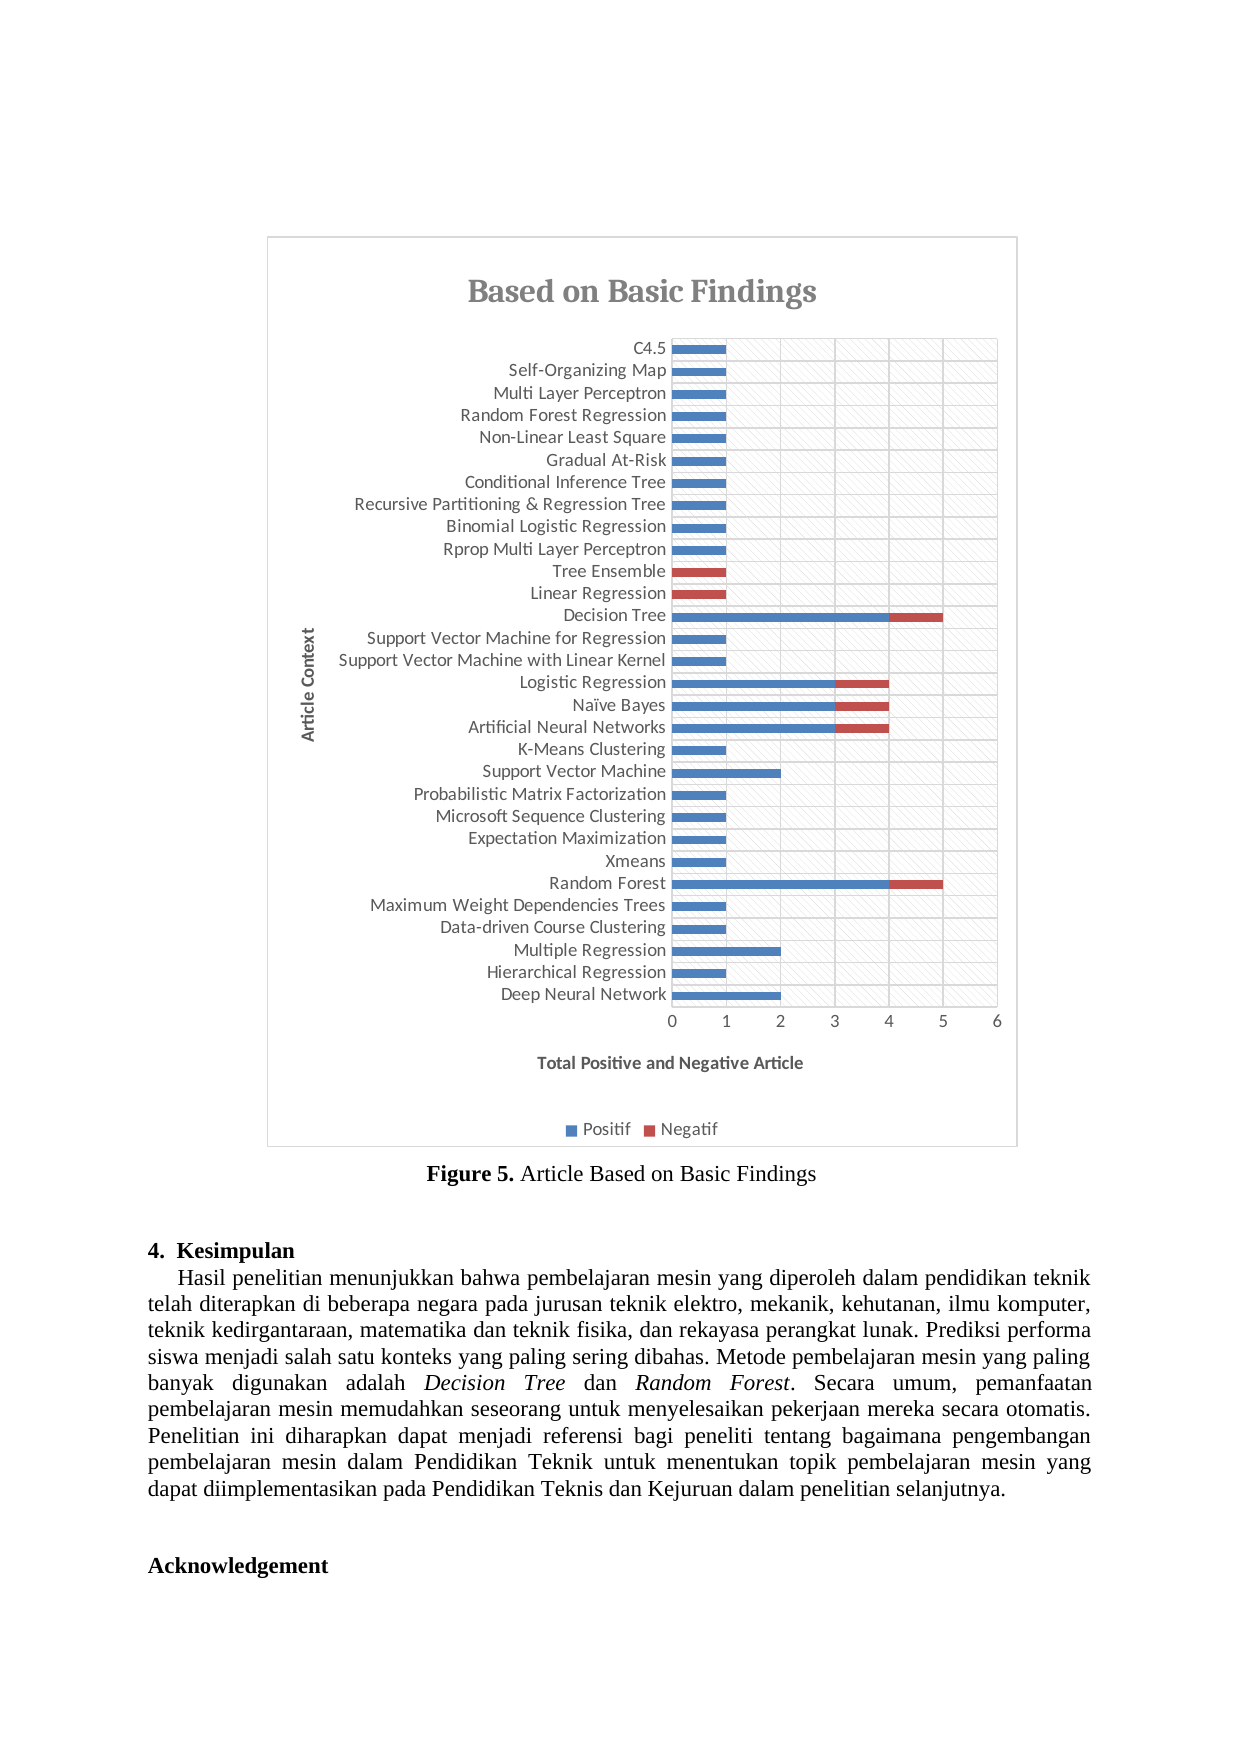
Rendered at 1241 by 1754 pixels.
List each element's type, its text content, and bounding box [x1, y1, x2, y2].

text Kesimpulan [148, 1237, 1092, 1264]
text Acknowledgement [148, 1552, 1092, 1579]
text Hasil penelitian menunjukkan bahwa pembelajaran mesin yang diperoleh dalam pendidikan teknik telah diterapkan di beberapa negara pada jurusan teknik elektro, mekanik, kehutanan, ilmu komputer, teknik kedirgantaraan, matematika dan teknik fisika, dan rekayasa perangkat lunak. Prediksi performa siswa menjadi salah satu konteks yang paling sering dibahas. Metode pembelajaran mesin yang paling banyak digunakan adalah Decision Tree dan Random Forest. Secara umum, pemanfaatan pembelajaran mesin memudahkan seseorang untuk menyelesaikan pekerjaan mereka secara otomatis. Penelitian ini diharapkan dapat menjadi referensi bagi peneliti tentang bagaimana pengembangan pembelajaran mesin dalam Pendidikan Teknik untuk menentukan topik pembelajaran mesin yang dapat diimplementasikan pada Pendidikan Teknis dan Kejuruan dalam penelitian selanjutnya. [148, 1264, 1092, 1501]
text Figure 5. Article Based on Basic Findings [151, 1160, 1092, 1186]
